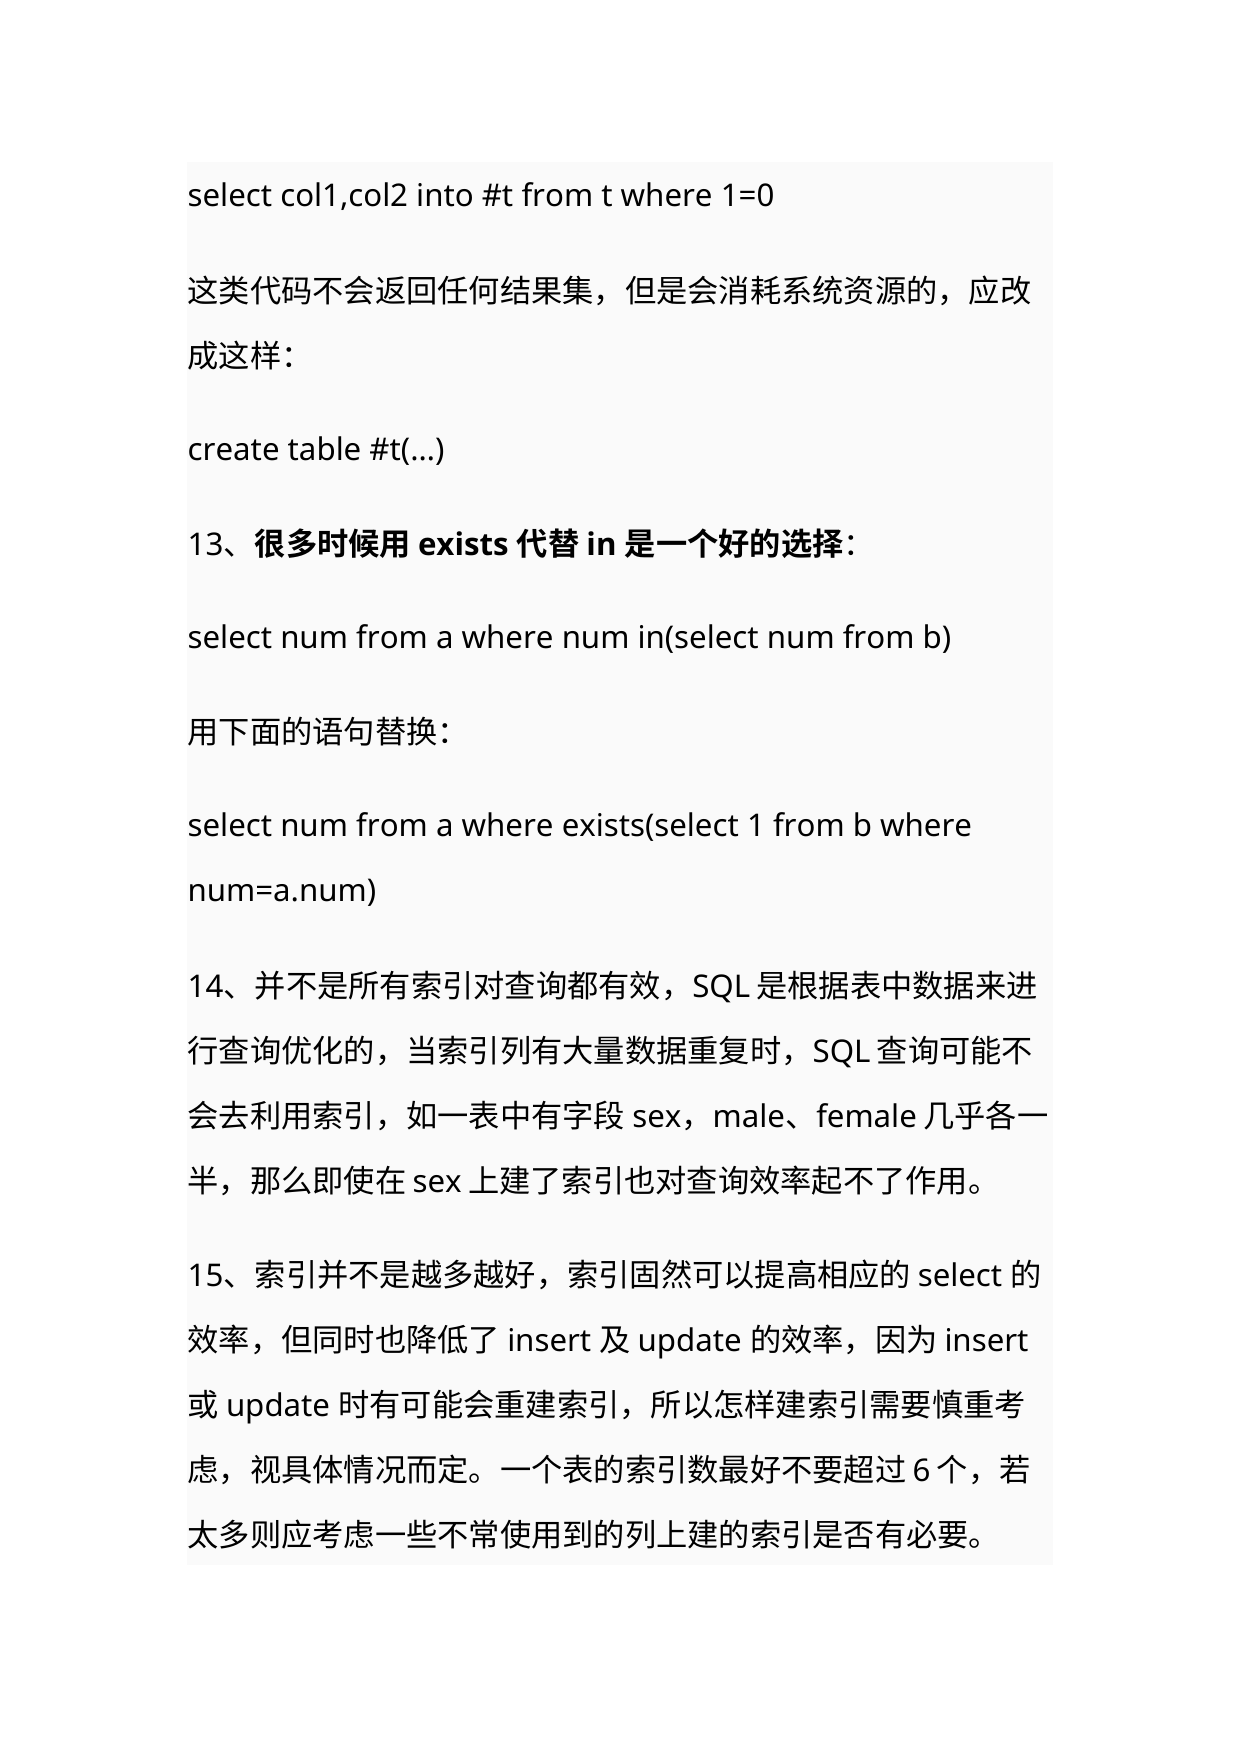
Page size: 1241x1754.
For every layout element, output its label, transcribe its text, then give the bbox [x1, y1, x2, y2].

text select num from a where exists(select 1 from b where num=a.num) [187, 792, 1053, 922]
text 用下面的语句替换： [187, 698, 1053, 763]
text select col1,col2 into #t from t where 1=0 [187, 162, 1053, 227]
text 15、索引并不是越多越好，索引固然可以提高相应的 select 的效率，但同时也降低了 insert 及 update 的效率，因为 insert 或 update 时有可能会重建索引，所以怎样建索引需要慎重考虑，视具体情况而定。一个表的索引数最好不要超过6个，若太多则应考虑一些不常使用到的列上建的索引是否有必要。 [187, 1240, 1053, 1565]
text 这类代码不会返回任何结果集，但是会消耗系统资源的，应改成这样： [187, 256, 1053, 386]
text 13、很多时候用 exists 代替 in 是一个好的选择： [187, 509, 1053, 574]
text 14、并不是所有索引对查询都有效，SQL是根据表中数据来进行查询优化的，当索引列有大量数据重复时，SQL查询可能不会去利用索引，如一表中有字段 sex，male、female几乎各一半，那么即使在sex上建了索引也对查询效率起不了作用。 [187, 951, 1053, 1211]
text create table #t(…) [187, 415, 1053, 480]
text select num from a where num in(select num from b) [187, 604, 1053, 669]
